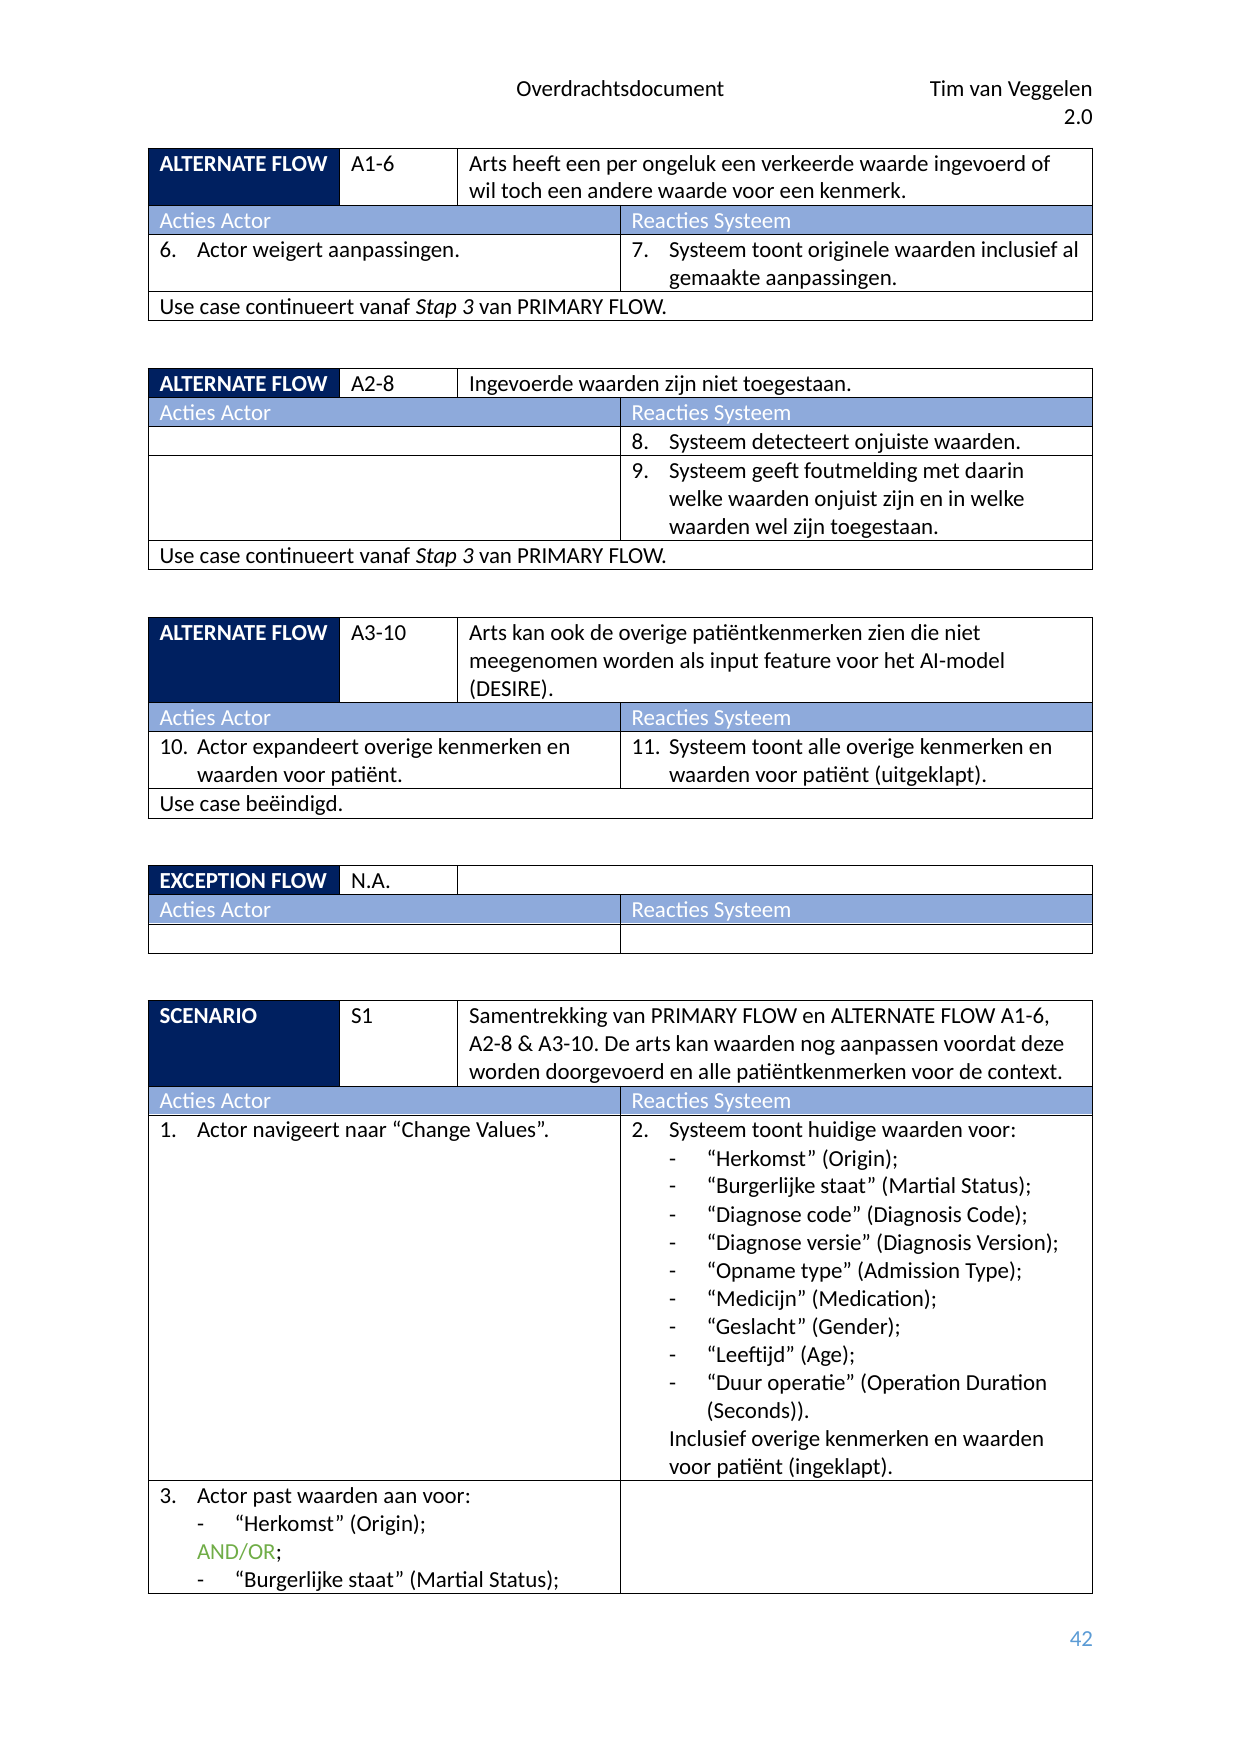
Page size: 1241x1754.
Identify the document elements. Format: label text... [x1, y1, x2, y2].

table_cell Actor navigeert naar “Change Values”. [149, 1116, 620, 1480]
table_header SCENARIO [149, 1001, 339, 1086]
table_cell Reacties Systeem [621, 398, 1092, 426]
table_cell Acties Actor [149, 895, 620, 923]
table_cell [621, 925, 1092, 952]
table_cell Systeem toont originele waarden inclusief al gemaakte aanpassingen. [621, 235, 1092, 291]
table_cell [149, 1481, 620, 1593]
table_cell Acties Actor [149, 703, 620, 731]
table_header ALTERNATE FLOW [149, 369, 339, 397]
table_header A2-8 [340, 369, 457, 397]
table_cell Acties Actor [149, 398, 620, 426]
table_cell [621, 1481, 1092, 1593]
table_header ALTERNATE FLOW [149, 618, 339, 702]
table_cell Reacties Systeem [621, 703, 1092, 731]
table_cell Reacties Systeem [621, 1087, 1092, 1114]
table_header [458, 866, 1092, 894]
table_cell Acties Actor [149, 206, 620, 234]
table_cell Use case beëindigd. [149, 789, 1092, 817]
table_cell Reacties Systeem [621, 206, 1092, 234]
table_header N.A. [340, 866, 457, 894]
table_cell Use case continueert vanaf Stap 3 van PRIMARY FLOW. [149, 541, 1092, 569]
table_header ALTERNATE FLOW [149, 149, 339, 205]
table_cell [149, 925, 620, 952]
table_header Arts kan ook de overige patiëntkenmerken zien die niet meegenomen worden als input feature voor het AI-model (DESIRE). [458, 618, 1092, 702]
table_cell Systeem detecteert onjuiste waarden. [621, 427, 1092, 455]
table_cell Systeem toont alle overige kenmerken en waarden voor patiënt (uitgeklapt). [621, 732, 1092, 788]
table_header Ingevoerde waarden zijn niet toegestaan. [458, 369, 1092, 397]
table_cell [149, 427, 620, 455]
table_header S1 [340, 1001, 457, 1086]
table_cell Reacties Systeem [621, 895, 1092, 923]
table_cell [149, 456, 620, 540]
table_cell Use case continueert vanaf Stap 3 van PRIMARY FLOW. [149, 292, 1092, 320]
table_header Samentrekking van PRIMARY FLOW en ALTERNATE FLOW A1-6, A2-8 & A3-10. De arts kan waarden nog aanpassen voordat deze worden doorgevoerd en alle patiëntkenmerken voor de context. [458, 1001, 1092, 1086]
table_cell Actor expandeert overige kenmerken en waarden voor patiënt. [149, 732, 620, 788]
table_header A3-10 [340, 618, 457, 702]
table_header EXCEPTION FLOW [149, 866, 339, 894]
table_cell Actor weigert aanpassingen. [149, 235, 620, 291]
table_cell Systeem geeft foutmelding met daarin welke waarden onjuist zijn en in welke waarden wel zijn toegestaan. [621, 456, 1092, 540]
table_header Arts heeft een per ongeluk een verkeerde waarde ingevoerd of wil toch een andere waarde voor een kenmerk. [458, 149, 1092, 205]
table_header A1-6 [340, 149, 457, 205]
table_cell Systeem toont huidige waarden voor: “Herkomst” (Origin); “Burgerlijke staat” (Martial Status); “Diagnose code” (Diagnosis Code); “Diagnose versie” (Diagnosis Version); “Opname type” (Admission Type); “Medicijn” (Medication); “Geslacht” (Gender); “Leeftijd” (Age); “Duur operatie” (Operation Duration (Seconds)). Inclusief overige kenmerken en waarden voor patiënt (ingeklapt). [621, 1116, 1092, 1480]
table_cell Acties Actor [149, 1087, 620, 1114]
